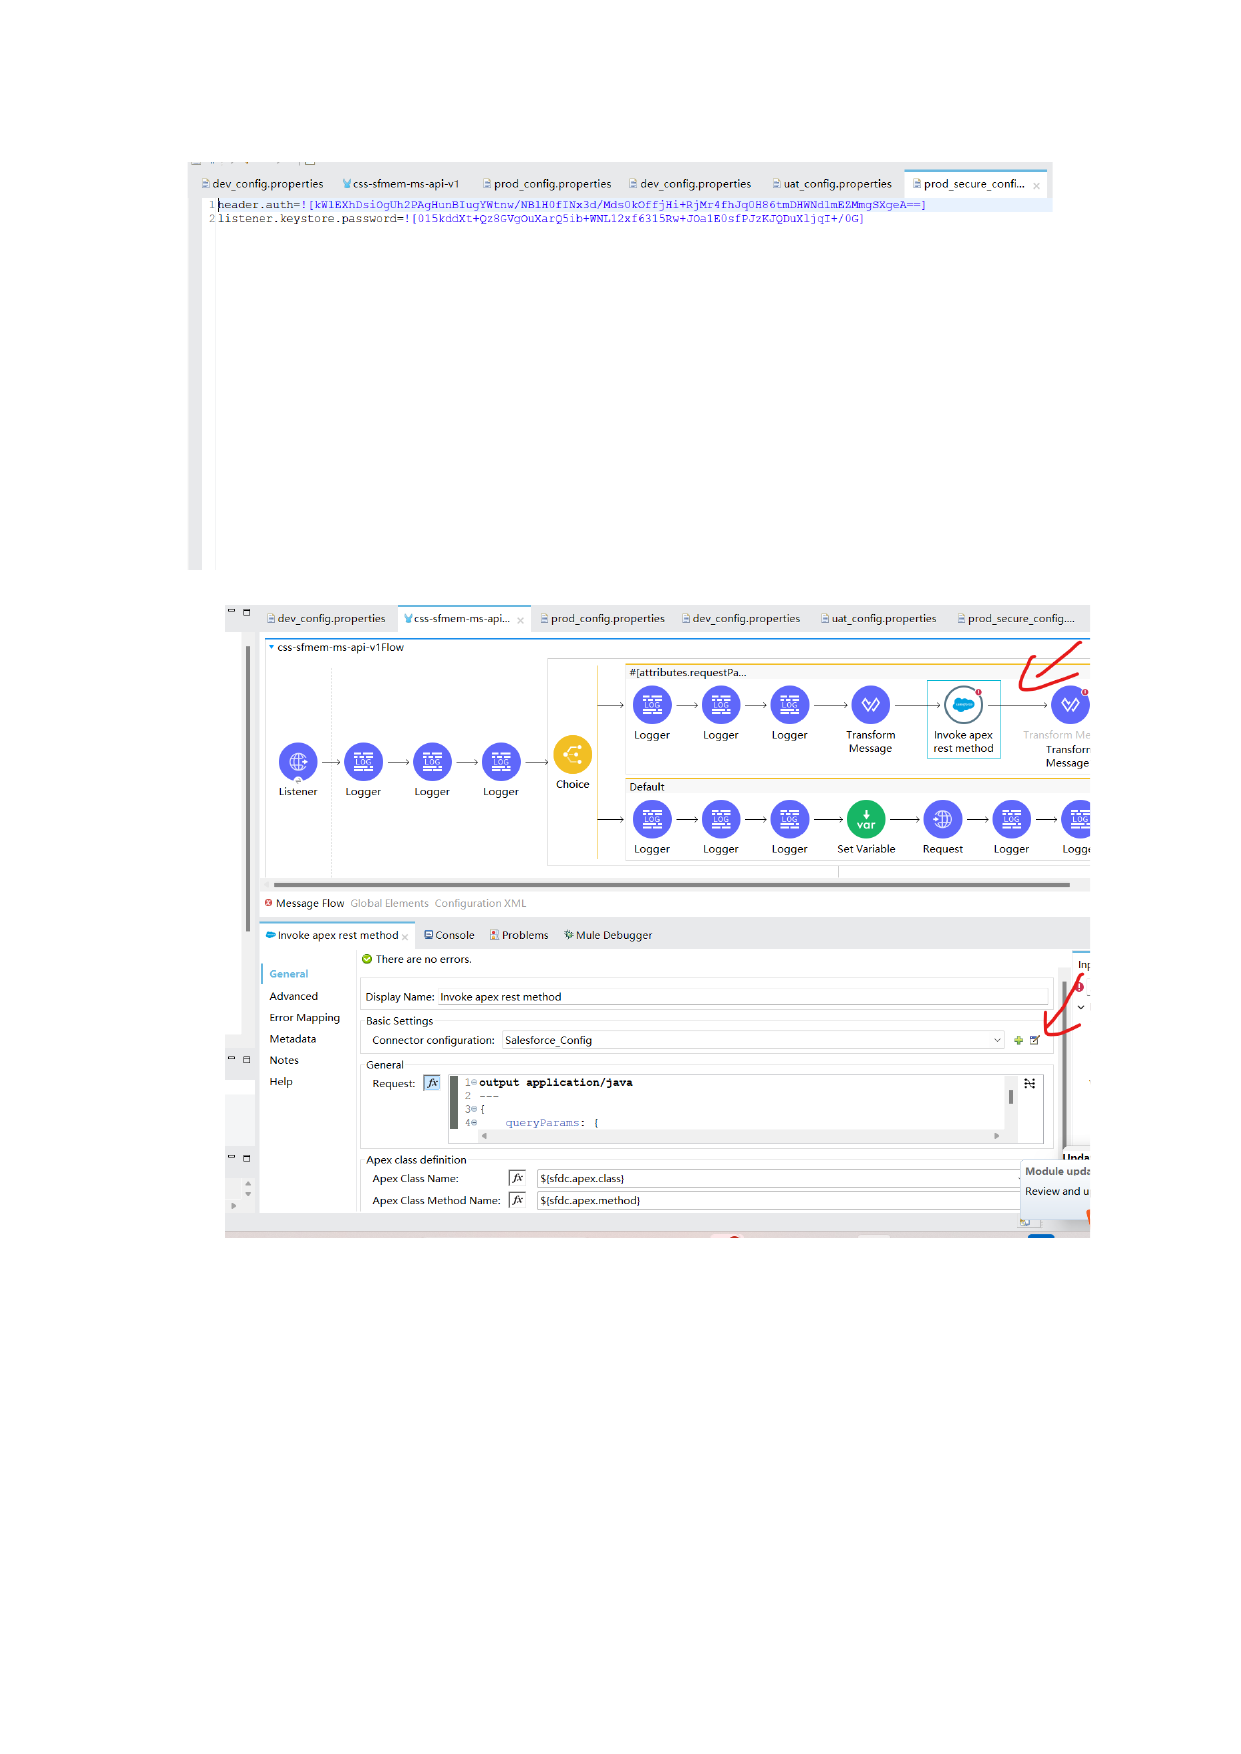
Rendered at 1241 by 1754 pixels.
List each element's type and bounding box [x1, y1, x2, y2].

picture [225, 605, 1091, 1238]
picture [187, 162, 1053, 570]
